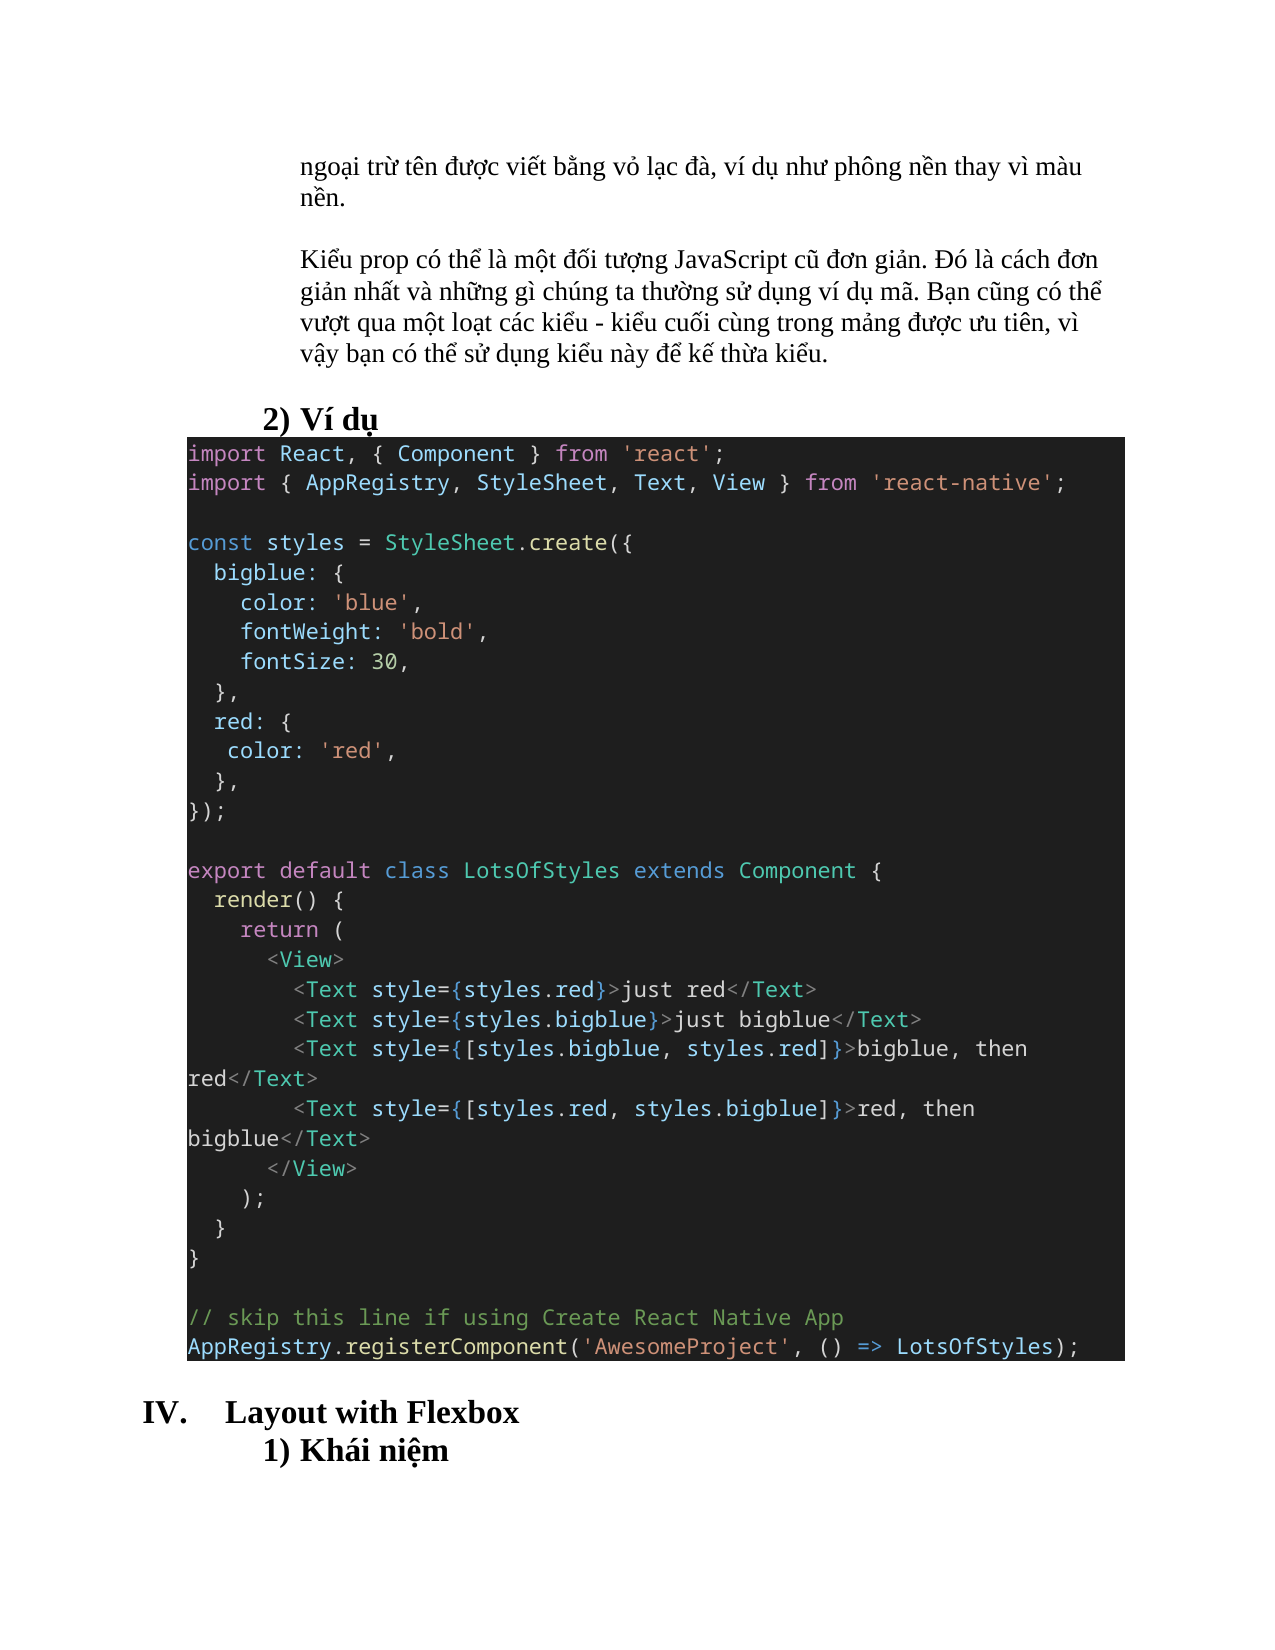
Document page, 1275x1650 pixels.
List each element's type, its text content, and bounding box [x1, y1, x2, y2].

text }, [187, 676, 1125, 706]
text import { AppRegistry, StyleSheet, Text, View } from 'react-native'; [187, 467, 1125, 497]
text }, [187, 765, 1125, 795]
text // skip this line if using Create React Native App [187, 1301, 1125, 1331]
text red: { [187, 706, 1125, 735]
text }); [187, 795, 1125, 825]
list Kiểu prop có thể là một đối tượng JavaScript cũ đơn giản. Đó là cách đơn giản nhất và những gì chúng ta thường sử dụng ví dụ mã. Bạn cũng có thể vượt qua một loạt các kiểu - kiểu cuối cùng trong mảng được ưu tiên, vì vậy bạn có thể sử dụng kiểu này để kế thừa kiểu. [300, 243, 1125, 368]
text } [187, 1212, 1125, 1242]
text render() { [187, 884, 1125, 914]
text color: 'blue', [187, 586, 1125, 616]
list Ví dụ [262, 399, 1125, 437]
text fontSize: 30, [187, 646, 1125, 676]
list Layout with Flexbox [187, 1392, 1125, 1431]
text color: 'red', [187, 735, 1125, 765]
text const styles = StyleSheet.create({ [187, 527, 1125, 557]
text <View> [187, 944, 1125, 974]
text return ( [187, 914, 1125, 944]
list Khái niệm [262, 1431, 1125, 1469]
text fontWeight: 'bold', [187, 616, 1125, 646]
text } [187, 1242, 1125, 1272]
text <Text style={styles.bigblue}>just bigblue</Text> [187, 1003, 1125, 1033]
text AppRegistry.registerComponent('AwesomeProject', () => LotsOfStyles); [187, 1331, 1125, 1361]
text </View> [187, 1152, 1125, 1182]
text ); [187, 1182, 1125, 1212]
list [300, 150, 1125, 212]
text bigblue: { [187, 557, 1125, 586]
text <Text style={styles.red}>just red</Text> [187, 974, 1125, 1003]
text import React, { Component } from 'react'; [187, 437, 1125, 467]
text <Text style={[styles.bigblue, styles.red]}>bigblue, then red</Text> [187, 1033, 1125, 1093]
text <Text style={[styles.red, styles.bigblue]}>red, then bigblue</Text> [187, 1093, 1125, 1152]
text export default class LotsOfStyles extends Component { [187, 854, 1125, 884]
